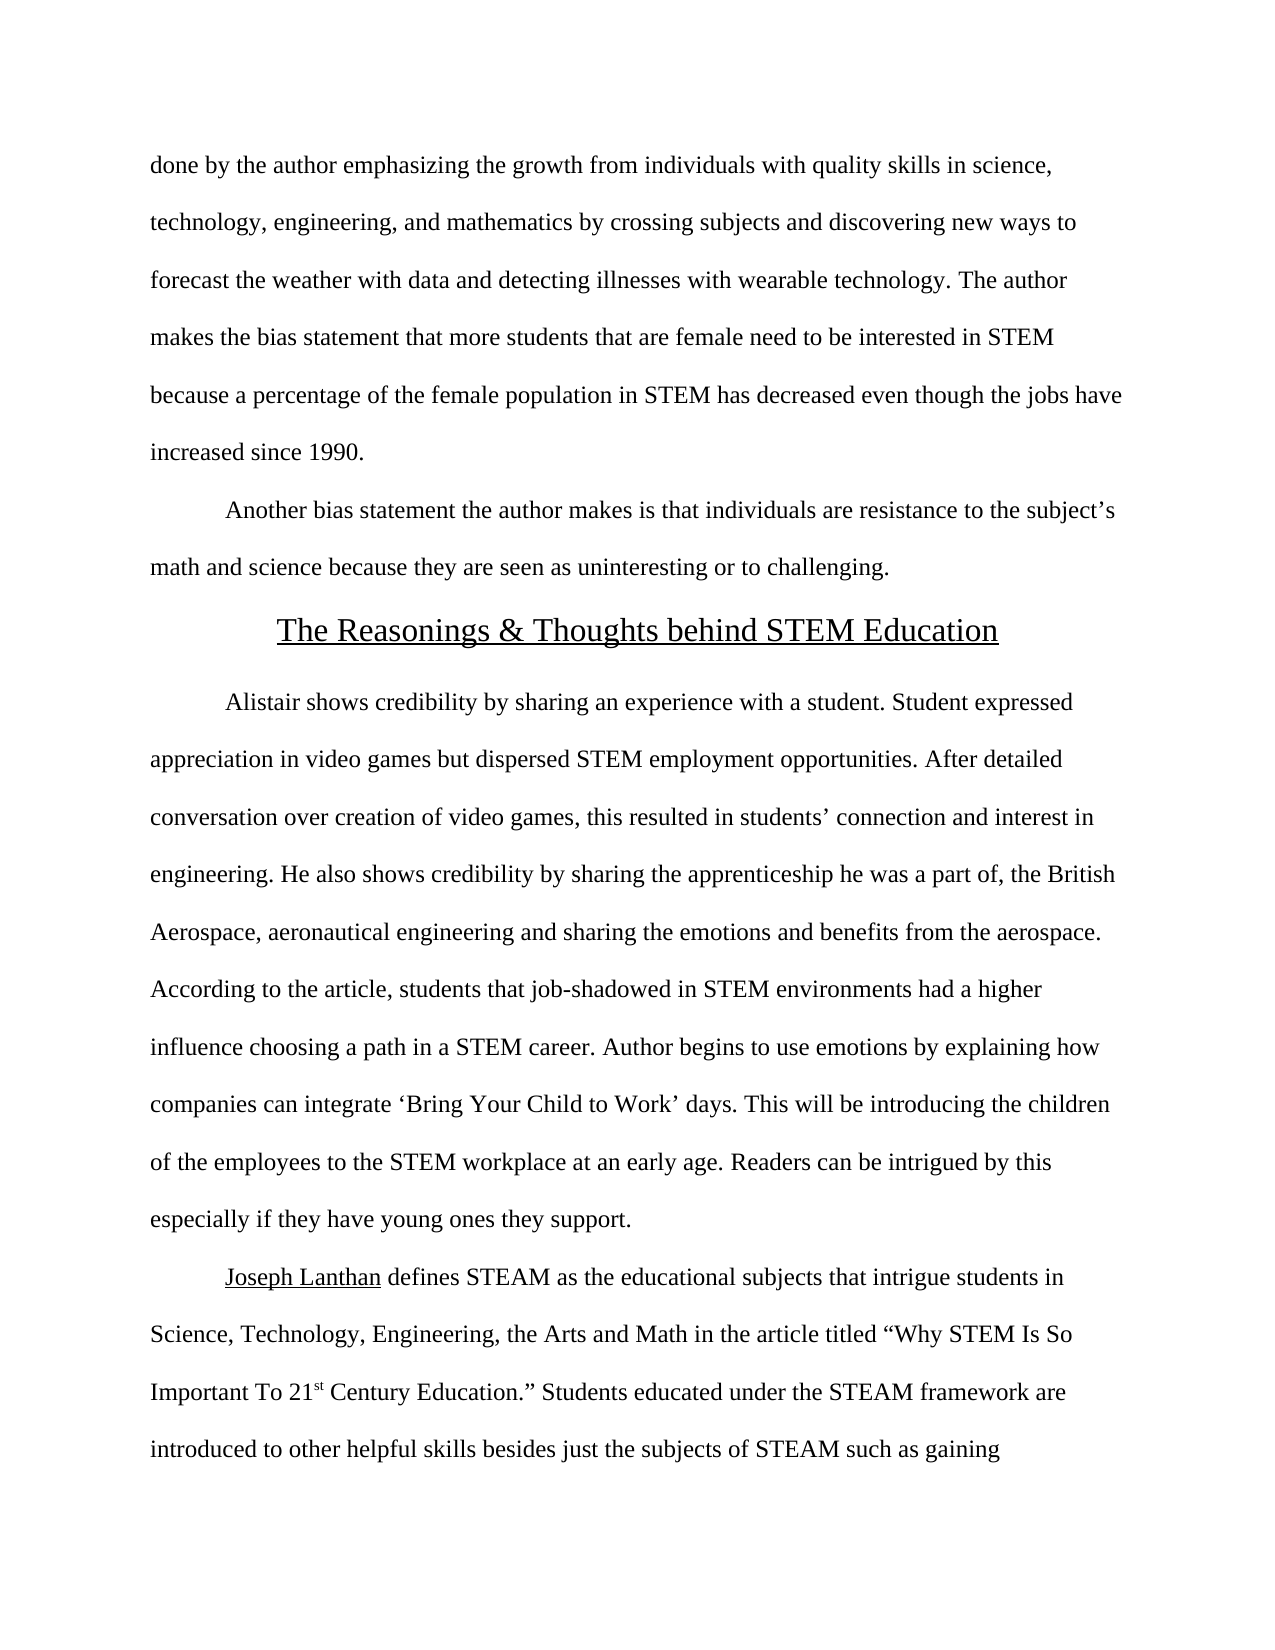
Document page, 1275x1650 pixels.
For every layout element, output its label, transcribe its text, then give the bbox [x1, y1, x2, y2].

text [150, 1262, 1125, 1463]
text Another bias statement the author makes is that individuals are resistance to the subject’s math and science because they are seen as uninteresting or to challenging. [150, 495, 1125, 581]
text Alistair shows credibility by sharing an experience with a student. Student expressed appreciation in video games but dispersed STEM employment opportunities. After detailed conversation over creation of video games, this resulted in students’ connection and interest in engineering. He also shows credibility by sharing the apprenticeship he was a part of, the British Aerospace, aeronautical engineering and sharing the emotions and benefits from the aerospace. According to the article, students that job-shadowed in STEM environments had a higher influence choosing a path in a STEM career. Author begins to use emotions by explaining how companies can integrate ‘Bring Your Child to Work’ days. This will be introducing the children of the employees to the STEM workplace at an early age. Readers can be intrigued by this especially if they have young ones they support. [150, 687, 1125, 1233]
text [150, 150, 1125, 466]
text The Reasonings & Thoughts behind STEM Education [150, 610, 1125, 648]
